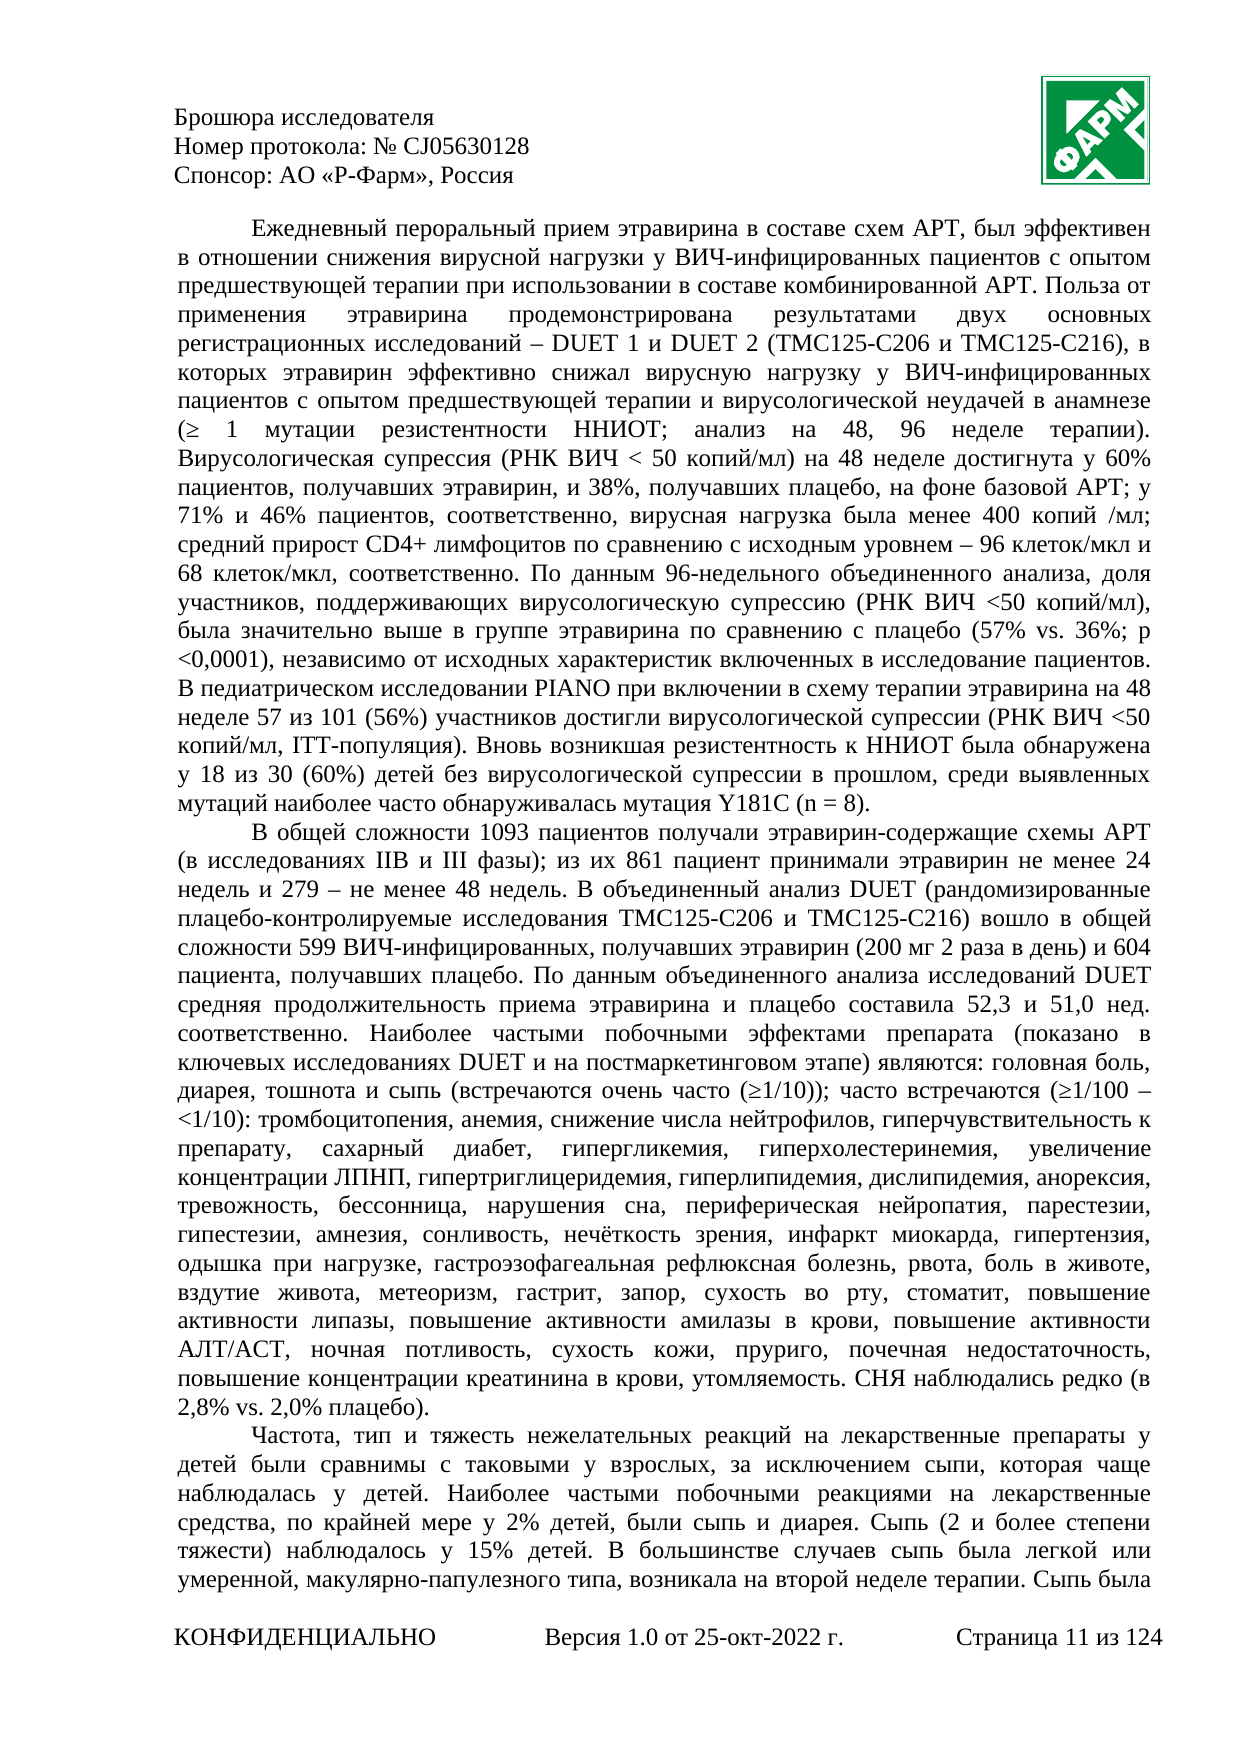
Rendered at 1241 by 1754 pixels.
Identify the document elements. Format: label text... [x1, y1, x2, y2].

text Ежедневный пероральный прием этравирина в составе схем АРТ, был эффективен в отношении снижения вирусной нагрузки у ВИЧ-инфицированных пациентов с опытом предшествующей терапии при использовании в составе комбинированной АРТ. Польза от применения этравирина продемонстрирована результатами двух основных регистрационных исследований – DUET 1 и DUET 2 (TMC125-C206 и TMC125-C216), в которых этравирин эффективно снижал вирусную нагрузку у ВИЧ-инфицированных пациентов с опытом предшествующей терапии и вирусологической неудачей в анамнезе (≥ 1 мутации резистентности ННИОТ; анализ на 48, 96 неделе терапии). Вирусологическая супрессия (РНК ВИЧ < 50 копий/мл) на 48 неделе достигнута у 60% пациентов, получавших этравирин, и 38%, получавших плацебо, на фоне базовой АРТ; у 71% и 46% пациентов, соответственно, вирусная нагрузка была менее 400 копий /мл; средний прирост CD4+ лимфоцитов по сравнению с исходным уровнем – 96 клеток/мкл и 68 клеток/мкл, соответственно. По данным 96-недельного объединенного анализа, доля участников, поддерживающих вирусологическую супрессию (РНК ВИЧ <50 копий/мл), была значительно выше в группе этравирина по сравнению с плацебо (57% vs. 36%; p <0,0001), независимо от исходных характеристик включенных в исследование пациентов. В педиатрическом исследовании PIANO при включении в схему терапии этравирина на 48 неделе 57 из 101 (56%) участников достигли вирусологической супрессии (РНК ВИЧ <50 копий/мл, ITT-популяция). Вновь возникшая резистентность к ННИОТ была обнаружена у 18 из 30 (60%) детей без вирусологической супрессии в прошлом, среди выявленных мутаций наиболее часто обнаруживалась мутация Y181C (n = 8). [177, 213, 1152, 817]
text В общей сложности 1093 пациентов получали этравирин-содержащие схемы АРТ (в исследованиях IIB и III фазы); из их 861 пациент принимали этравирин не менее 24 недель и 279 – не менее 48 недель. В объединенный анализ DUET (рандомизированные плацебо-контролируемые исследования TMC125-C206 и TMC125-C216) вошло в общей сложности 599 ВИЧ-инфицированных, получавших этравирин (200 мг 2 раза в день) и 604 пациента, получавших плацебо. По данным объединенного анализа исследований DUET средняя продолжительность приема этравирина и плацебо составила 52,3 и 51,0 нед. соответственно. Наиболее частыми побочными эффектами препарата (показано в ключевых исследованиях DUET и на постмаркетинговом этапе) являются: головная боль, диарея, тошнота и сыпь (встречаются очень часто (≥1/10)); часто встречаются (≥1/100 – <1/10): тромбоцитопения, анемия, снижение числа нейтрофилов, гиперчувствительность к препарату, сахарный диабет, гипергликемия, гиперхолестеринемия, увеличение концентрации ЛПНП, гипертриглицеридемия, гиперлипидемия, дислипидемия, анорексия, тревожность, бессонница, нарушения сна, периферическая нейропатия, парестезии, гипестезии, амнезия, сонливость, нечёткость зрения, инфаркт миокарда, гипертензия, одышка при нагрузке, гастроэзофагеальная рефлюксная болезнь, рвота, боль в животе, вздутие живота, метеоризм, гастрит, запор, сухость во рту, стоматит, повышение активности липазы, повышение активности амилазы в крови, повышение активности АЛТ/АСТ, ночная потливость, сухость кожи, пруриго, почечная недостаточность, повышение концентрации креатинина в крови, утомляемость. СНЯ наблюдались редко (в 2,8% vs. 2,0% плацебо). [177, 817, 1152, 1420]
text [177, 1420, 1152, 1593]
